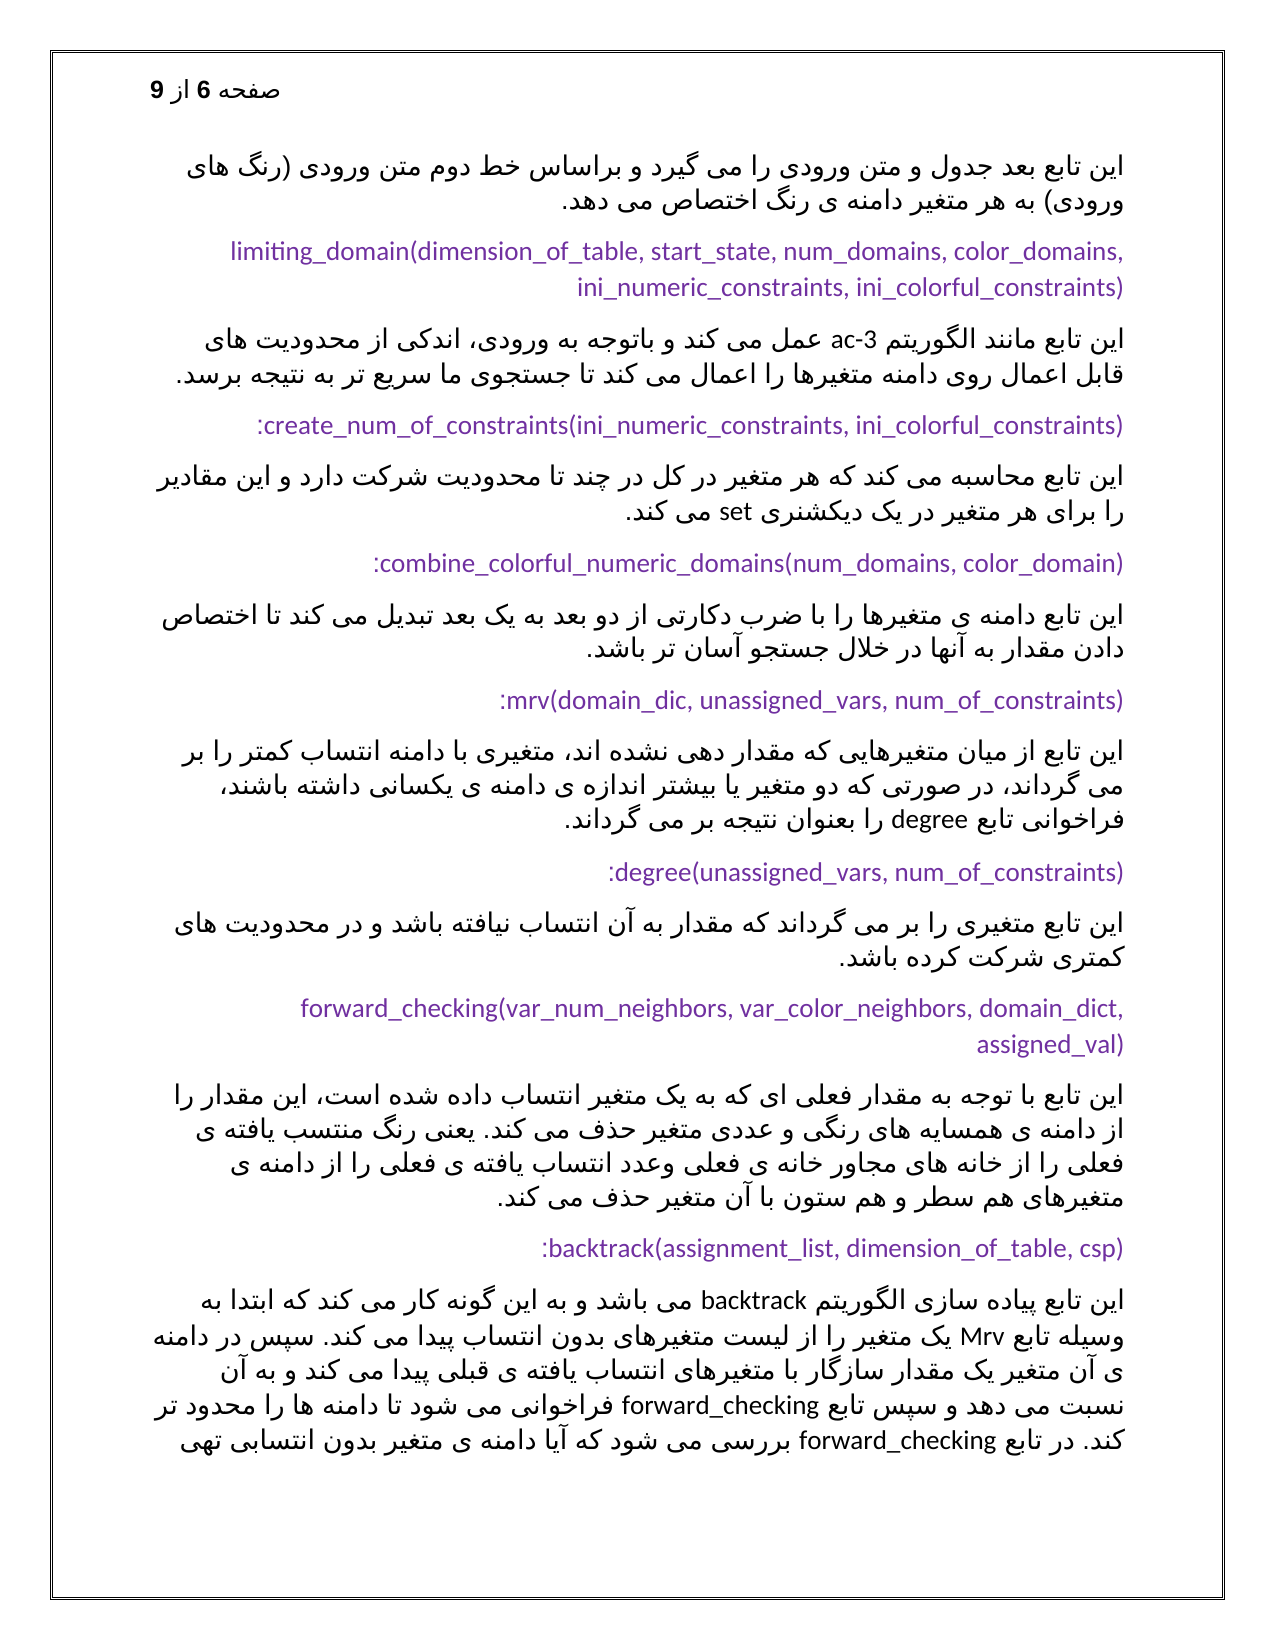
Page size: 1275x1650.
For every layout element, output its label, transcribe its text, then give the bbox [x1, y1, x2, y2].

text این تابع با توجه به مقدار فعلی ای که به یک متغیر انتساب داده شده است، این مقدار را از دامنه ی همسایه های رنگی و عددی متغیر حذف می کند. یعنی رنگ منتسب یافته ی فعلی را از خانه های مجاور خانه ی فعلی وعدد انتساب یافته ی فعلی را از دامنه ی متغیرهای هم سطر و هم ستون با آن متغیر حذف می کند. [150, 1079, 1125, 1212]
text این تابع مانند الگوریتم ac-3 عمل می کند و باتوجه به ورودی، اندکی از محدودیت های قابل اعمال روی دامنه متغیرها را اعمال می کند تا جستجوی ما سریع تر به نتیجه برسد. [150, 322, 1125, 389]
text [150, 1283, 1125, 1457]
text این تابع بعد جدول و متن ورودی را می گیرد و براساس خط دوم متن ورودی (رنگ های ورودی) به هر متغیر دامنه ی رنگ اختصاص می دهد. [150, 150, 1125, 215]
text این تابع متغیری را بر می گرداند که مقدار به آن انتساب نیافته باشد و در محدودیت های کمتری شرکت کرده باشد. [150, 907, 1125, 972]
text این تابع دامنه ی متغیرها را با ضرب دکارتی از دو بعد به یک بعد تبدیل می کند تا اختصاص دادن مقدار به آنها در خلال جستجو آسان تر باشد. [150, 599, 1125, 664]
text combine_colorful_numeric_domains(num_domains, color_domain): [150, 546, 1125, 579]
text create_num_of_constraints(ini_numeric_constraints, ini_colorful_constraints): [150, 408, 1125, 441]
text degree(unassigned_vars, num_of_constraints): [150, 855, 1125, 888]
text backtrack(assignment_list, dimension_of_table, csp): [150, 1231, 1125, 1264]
text این تابع از میان متغیرهایی که مقدار دهی نشده اند، متغیری با دامنه انتساب کمتر را بر می گرداند، در صورتی که دو متغیر یا بیشتر اندازه ی دامنه ی یکسانی داشته باشند، فراخوانی تابع degree را بعنوان نتیجه بر می گرداند. [150, 735, 1125, 836]
text mrv(domain_dic, unassigned_vars, num_of_constraints): [150, 683, 1125, 716]
text limiting_domain(dimension_of_table, start_state, num_domains, color_domains, ini_numeric_constraints, ini_colorful_constraints) [150, 234, 1125, 303]
text این تابع محاسبه می کند که هر متغیر در کل در چند تا محدودیت شرکت دارد و این مقادیر را برای هر متغیر در یک دیکشنری set می کند. [150, 460, 1125, 527]
text forward_checking(var_num_neighbors, var_color_neighbors, domain_dict, assigned_val) [150, 991, 1125, 1060]
